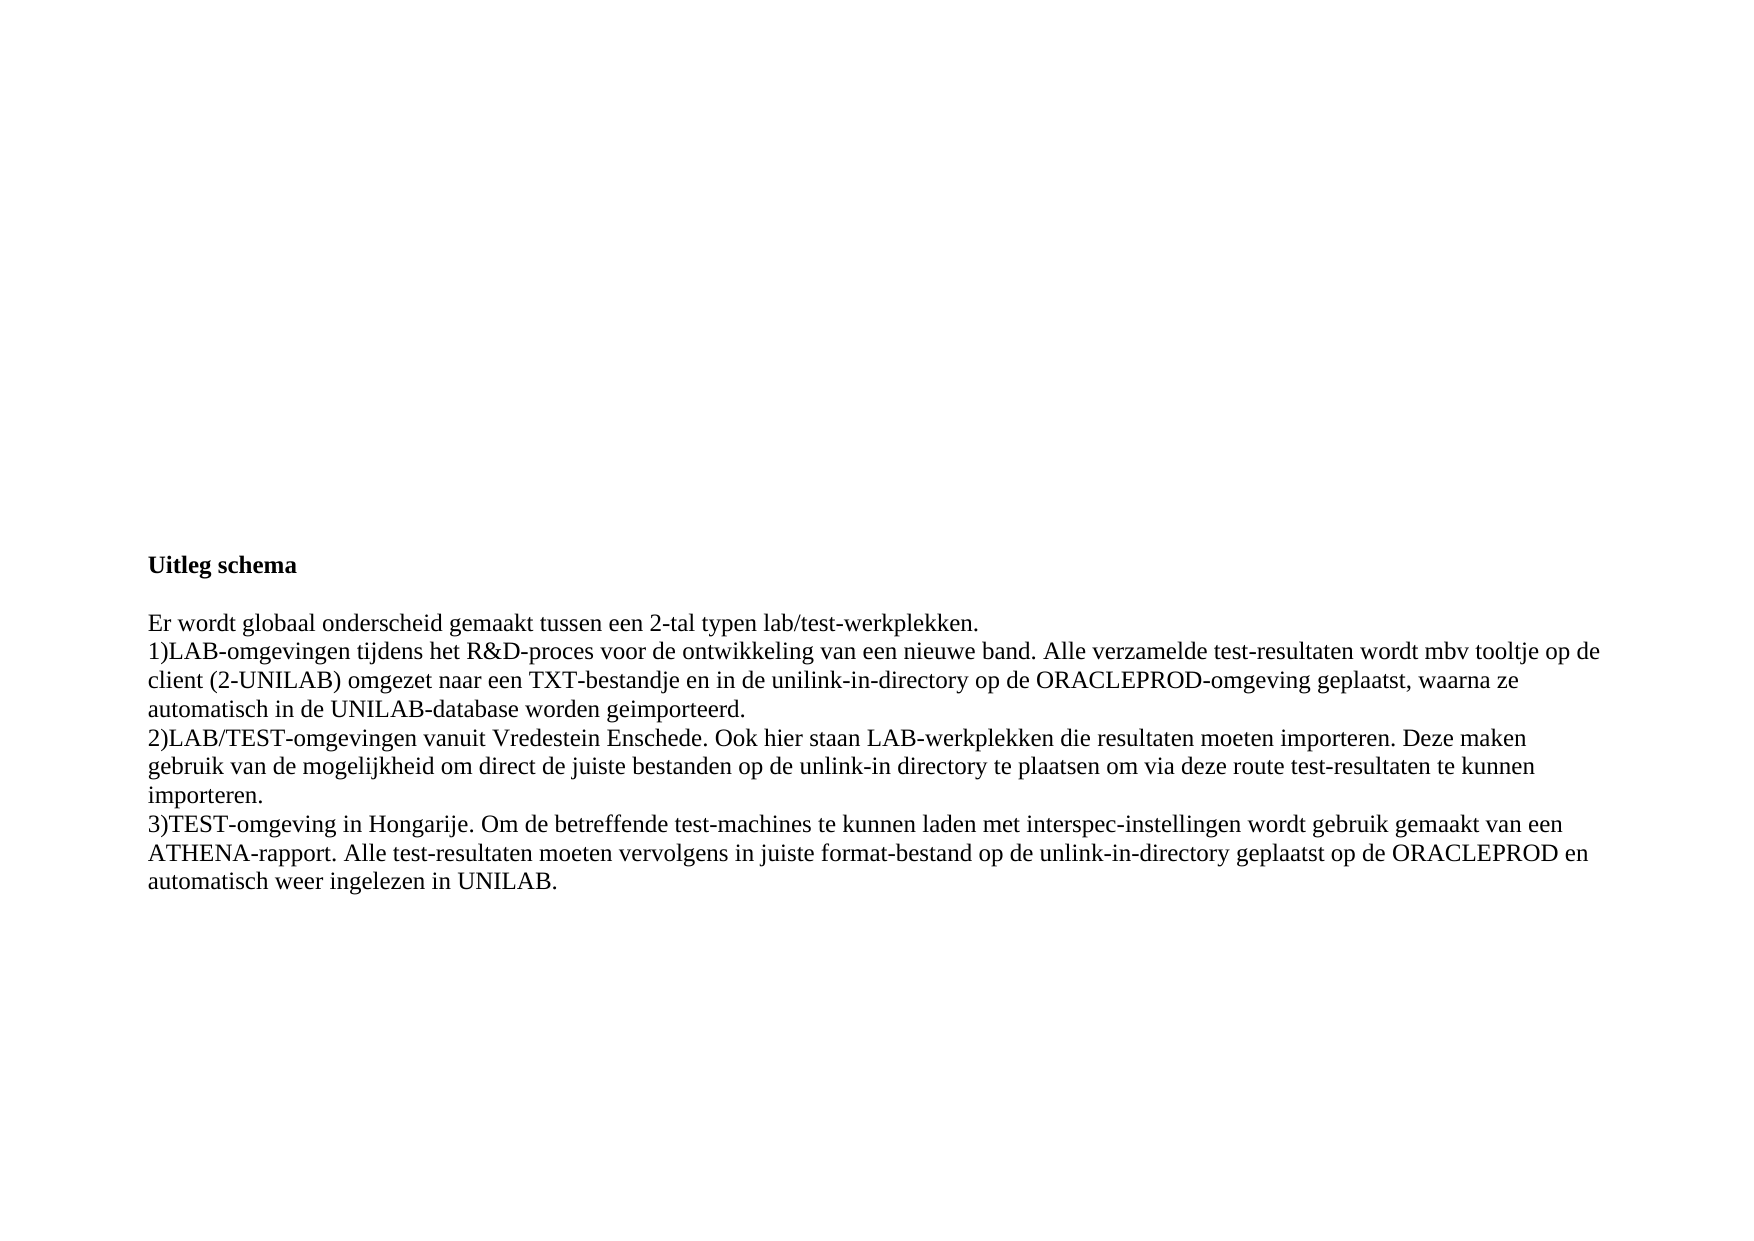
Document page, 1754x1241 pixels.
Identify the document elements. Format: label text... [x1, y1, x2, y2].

text 3)TEST-omgeving in Hongarije. Om de betreffende test-machines te kunnen laden met interspec-instellingen wordt gebruik gemaakt van een ATHENA-rapport. Alle test-resultaten moeten vervolgens in juiste format-bestand op de unlink-in-directory geplaatst op de ORACLEPROD en automatisch weer ingelezen in UNILAB. [148, 809, 1606, 895]
text Uitleg schema [148, 550, 1606, 579]
text Er wordt globaal onderscheid gemaakt tussen een 2-tal typen lab/test-werkplekken. 1)LAB-omgevingen tijdens het R&D-proces voor de ontwikkeling van een nieuwe band. Alle verzamelde test-resultaten wordt mbv tooltje op de client (2-UNILAB) omgezet naar een TXT-bestandje en in de unilink-in-directory op de ORACLEPROD-omgeving geplaatst, waarna ze automatisch in de UNILAB-database worden geimporteerd. [148, 608, 1606, 723]
text 2)LAB/TEST-omgevingen vanuit Vredestein Enschede. Ook hier staan LAB-werkplekken die resultaten moeten importeren. Deze maken gebruik van de mogelijkheid om direct de juiste bestanden op de unlink-in directory te plaatsen om via deze route test-resultaten te kunnen importeren. [148, 723, 1606, 809]
